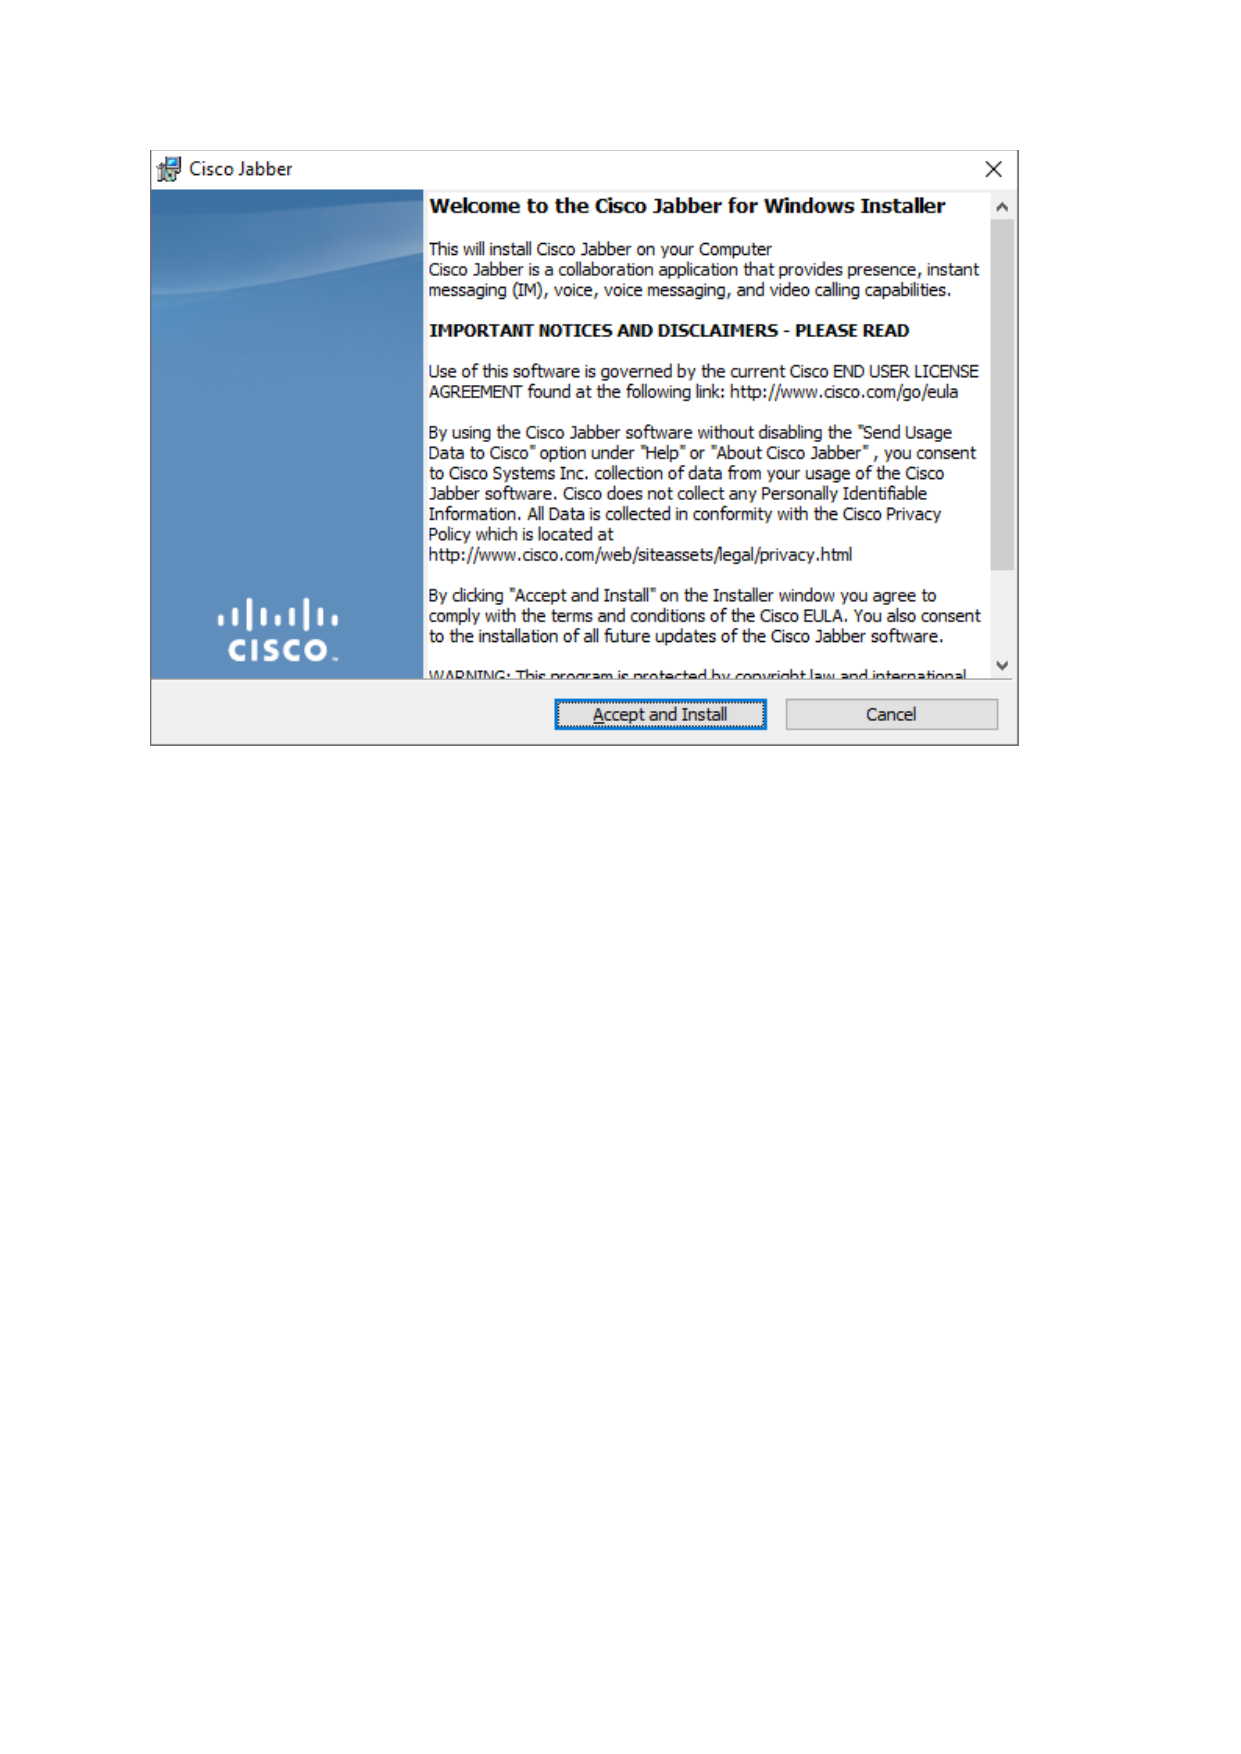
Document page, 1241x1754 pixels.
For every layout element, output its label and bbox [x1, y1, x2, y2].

picture [150, 150, 1019, 746]
